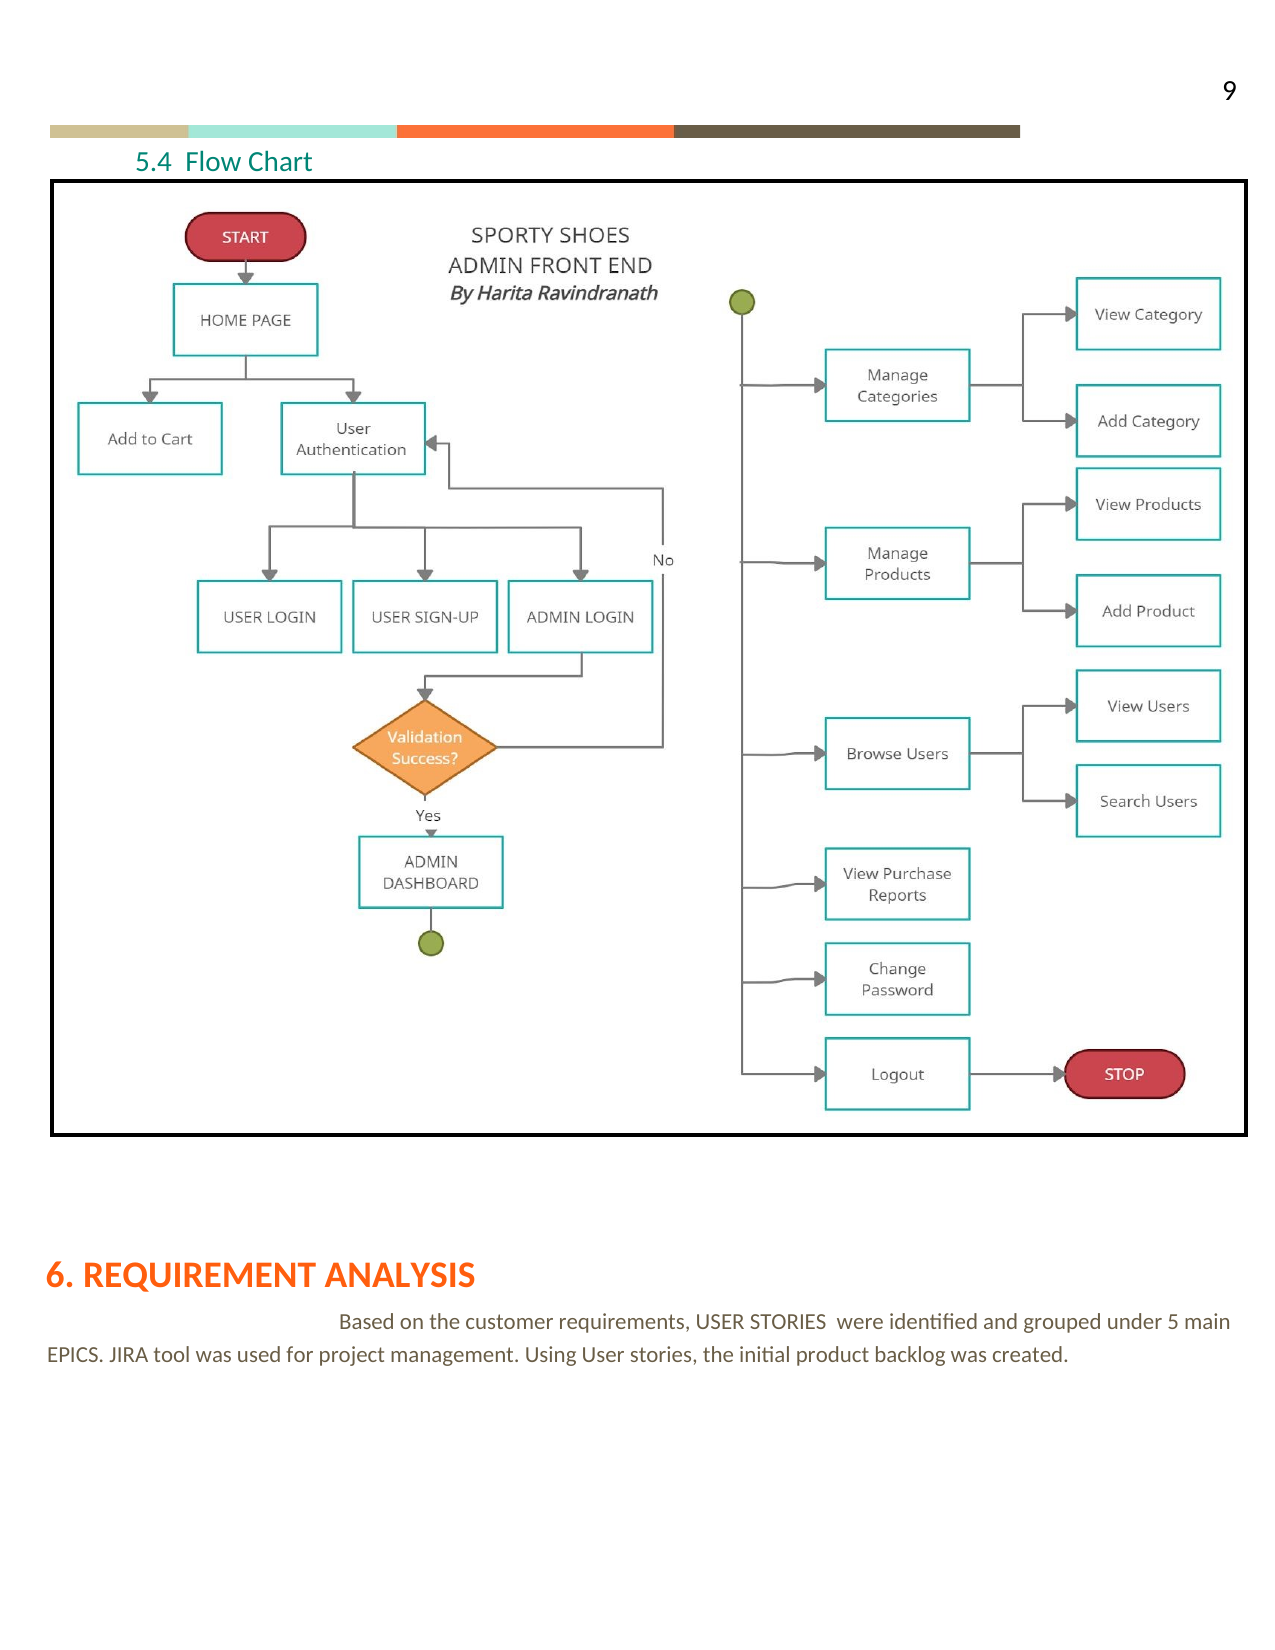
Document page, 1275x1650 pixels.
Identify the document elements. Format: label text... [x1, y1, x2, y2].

subtitle 6. REQUIREMENT ANALYSIS [45, 1251, 1237, 1297]
picture [50, 125, 1021, 138]
text Based on the customer requirements, USER STORIES were identified and grouped under 5 main [47, 1307, 1232, 1335]
subtitle 5.4 Flow Chart [122, 143, 1001, 178]
text EPICS. JIRA tool was used for project management. Using User stories, the initial product backlog was created. [47, 1340, 1237, 1368]
picture [54, 183, 1244, 1133]
